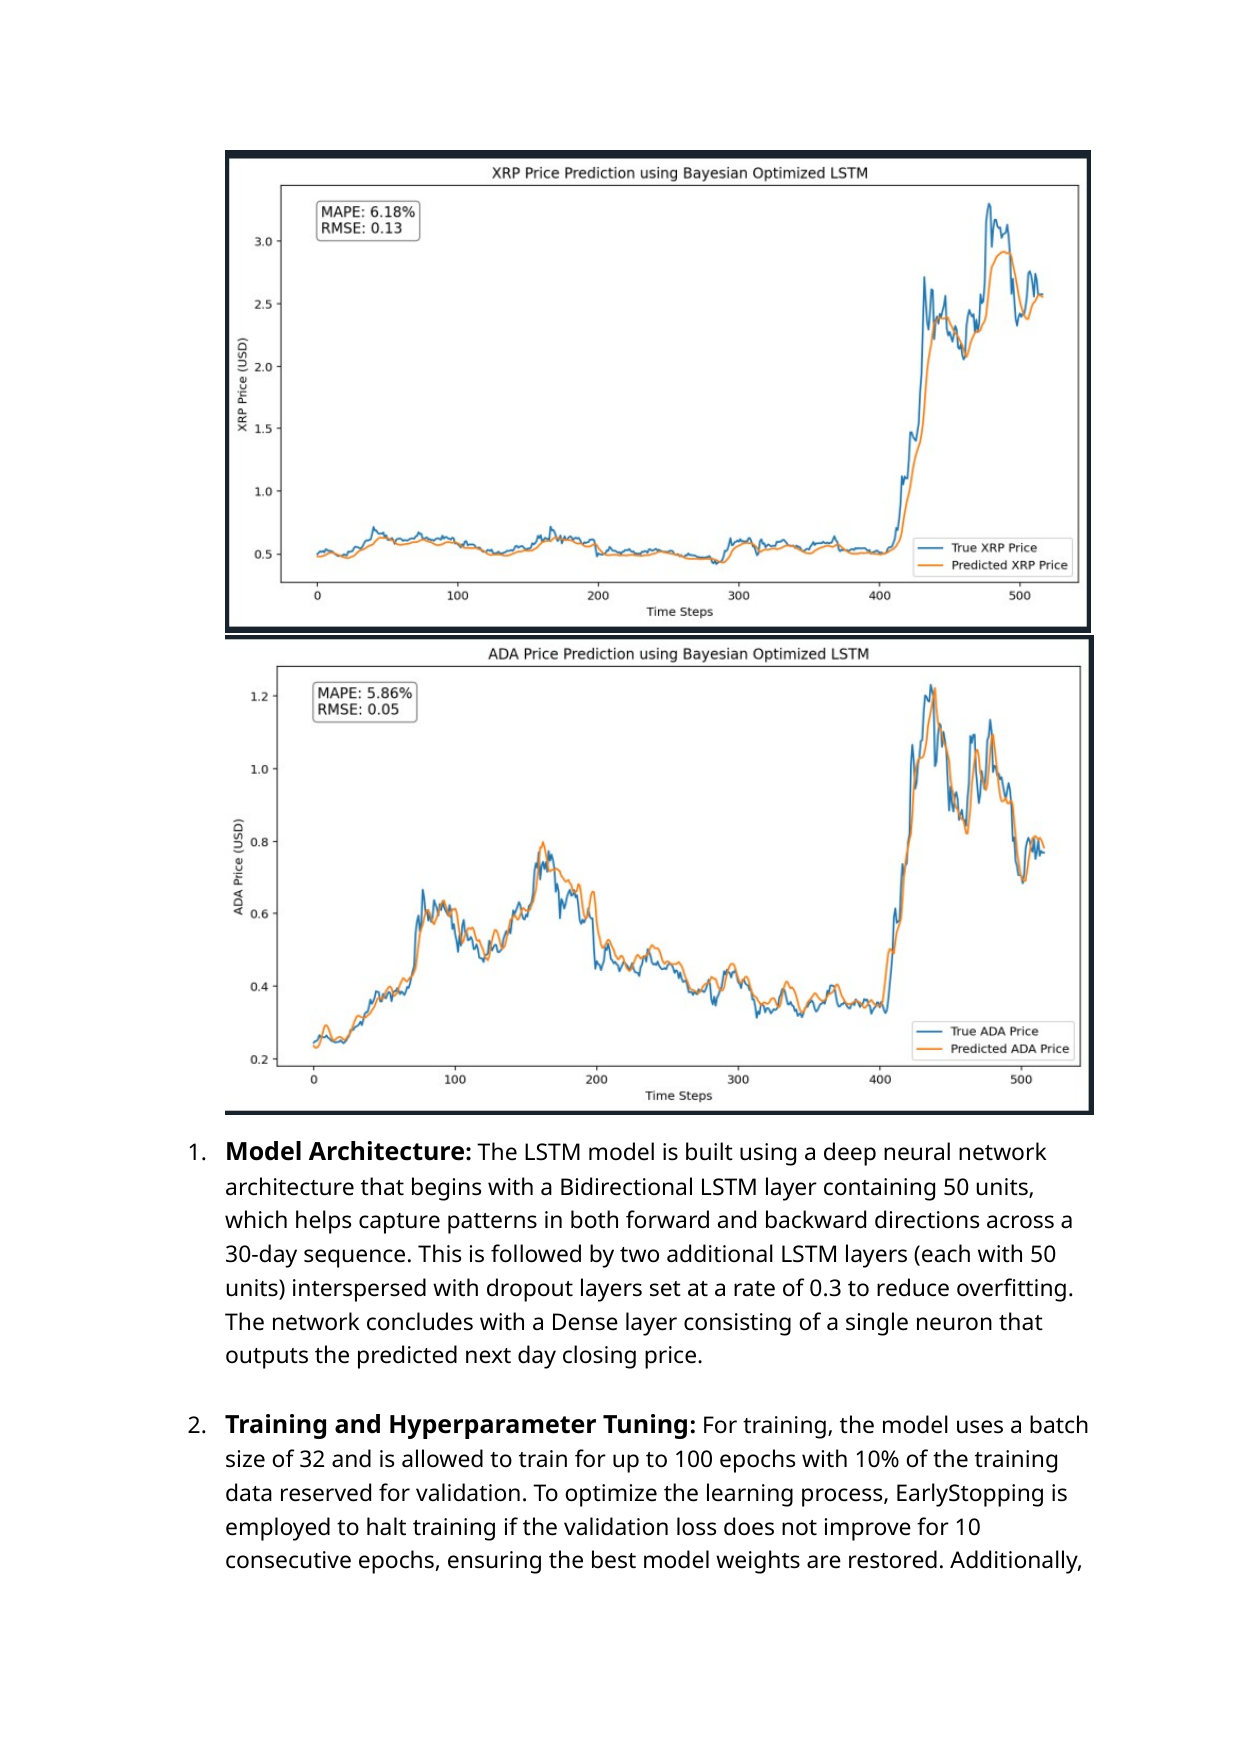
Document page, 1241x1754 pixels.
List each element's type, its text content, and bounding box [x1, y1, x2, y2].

list Model Architecture: The LSTM model is built using a deep neural network architecture that begins with a Bidirectional LSTM layer containing 50 units, which helps capture patterns in both forward and backward directions across a 30-day sequence. This is followed by two additional LSTM layers (each with 50 units) interspersed with dropout layers set at a rate of 0.3 to reduce overfitting. The network concludes with a Dense layer consisting of a single neuron that outputs the predicted next day closing price. [187, 1134, 1090, 1370]
picture [225, 150, 1091, 633]
picture [225, 635, 1094, 1115]
